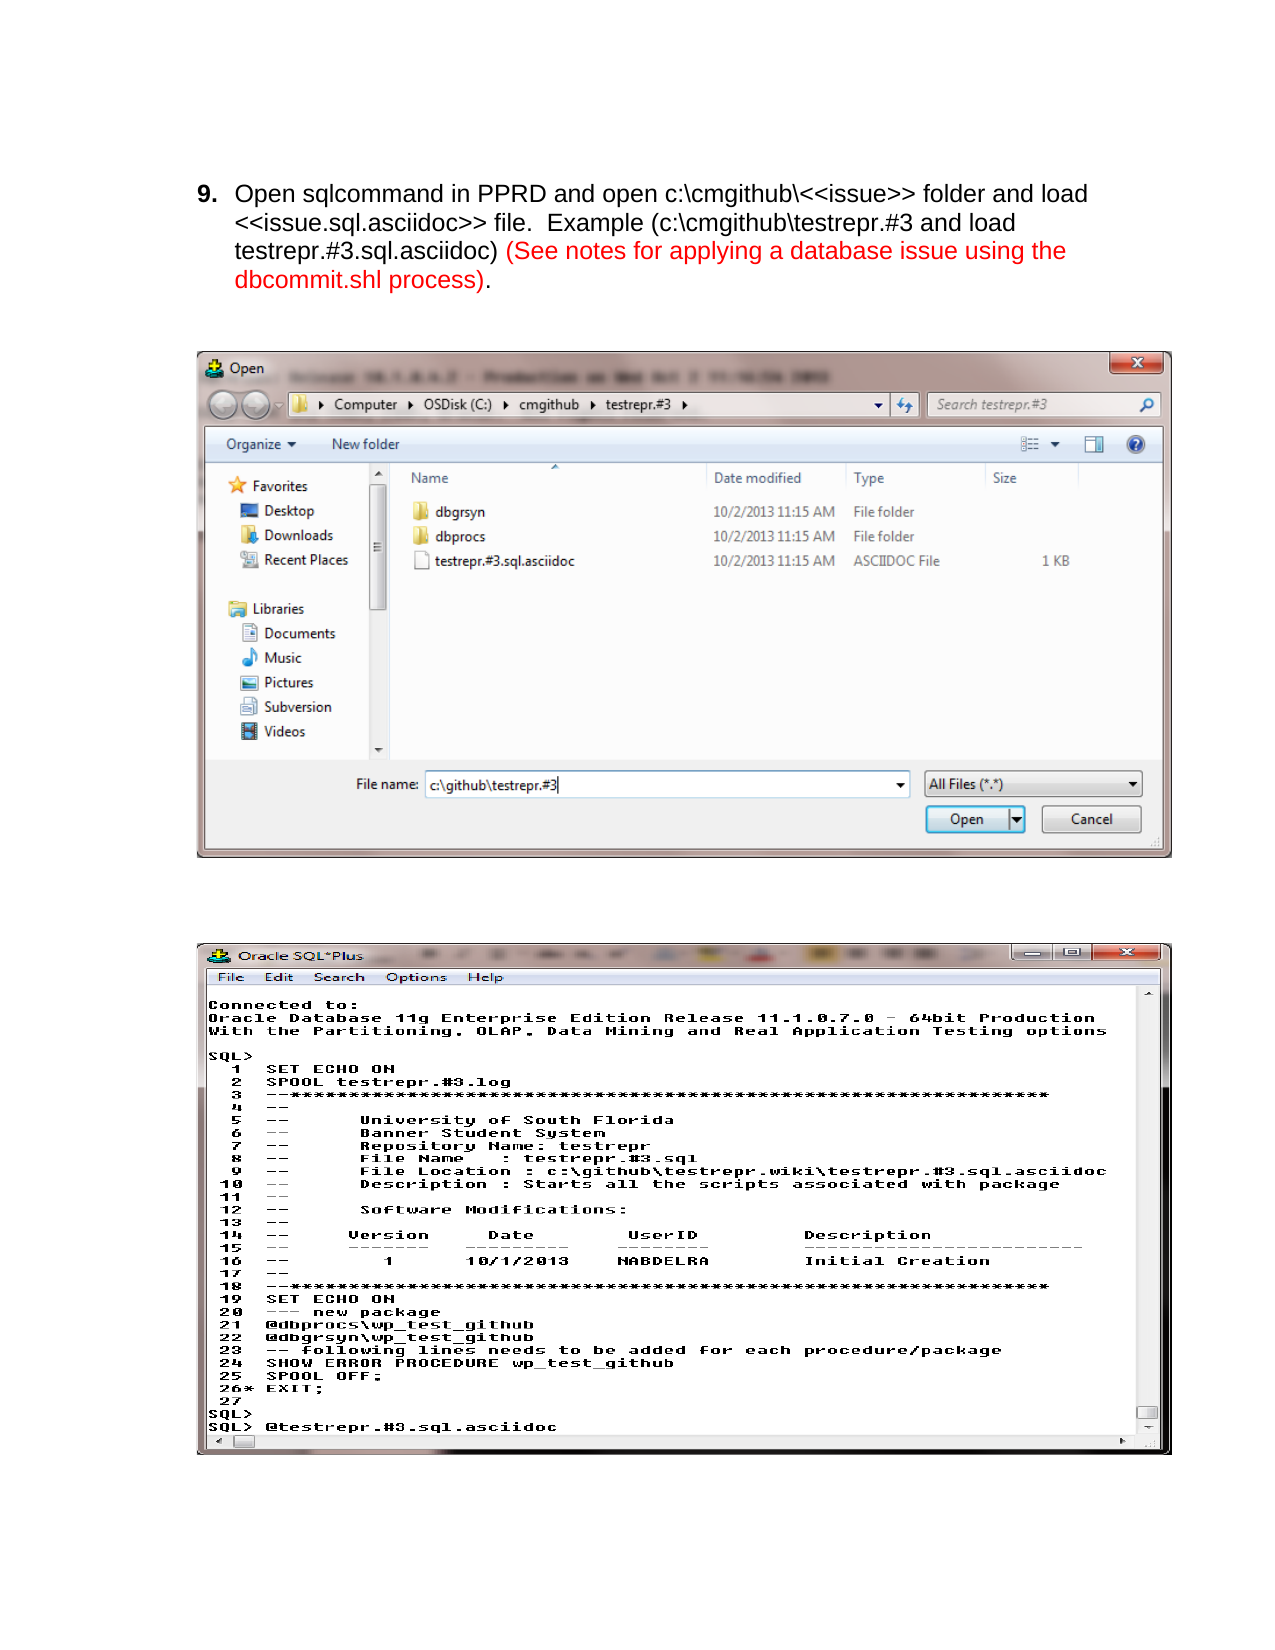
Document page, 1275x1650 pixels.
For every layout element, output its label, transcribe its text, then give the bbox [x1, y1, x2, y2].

list Open sqlcommand in PPRD and open c:\cmgithub\<<issue>> folder and load <<issue.sql.asciidoc>> file. Example (c:\cmgithub\testrepr.#3 and load testrepr.#3.sql.asciidoc) (See notes for applying a database issue using the dbcommit.shl process). [197, 179, 1125, 294]
picture [196, 943, 1172, 1455]
picture [196, 351, 1172, 858]
